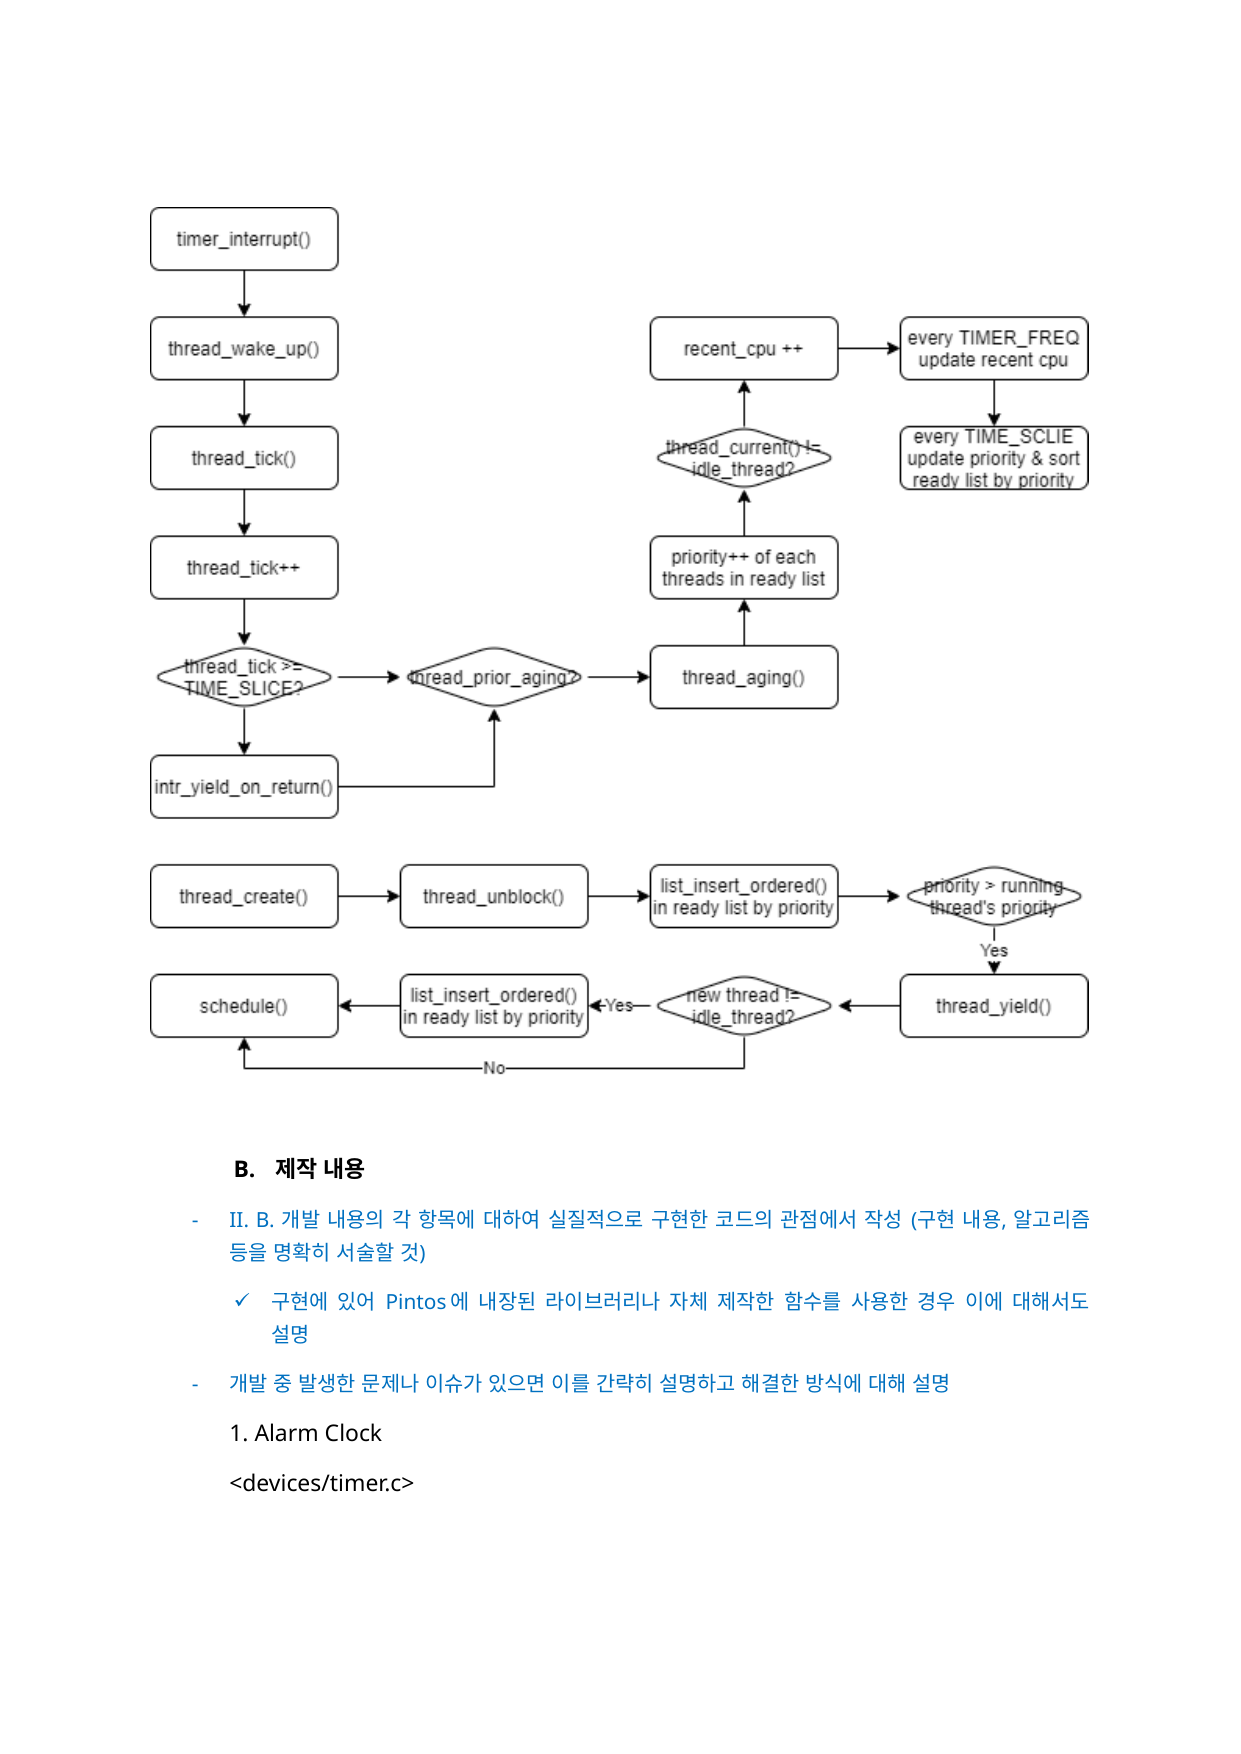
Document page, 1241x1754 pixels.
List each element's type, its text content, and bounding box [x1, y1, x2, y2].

list 구현에 있어 Pintos에 내장된 라이브러리나 자체 제작한 함수를 사용한 경우 이에 대해서도 설명 [233, 1286, 1090, 1348]
list 제작 내용 [233, 1151, 1090, 1184]
picture [150, 207, 1089, 1082]
text <devices/timer.c> [229, 1467, 1090, 1498]
list 개발 중 발생한 문제나 이슈가 있으면 이를 간략히 설명하고 해결한 방식에 대해 설명 [192, 1367, 1090, 1398]
text 1. Alarm Clock [229, 1417, 1090, 1448]
list II. B. 개발 내용의 각 항목에 대하여 실질적으로 구현한 코드의 관점에서 작성 (구현 내용, 알고리즘 등을 명확히 서술할 것) [192, 1203, 1090, 1266]
